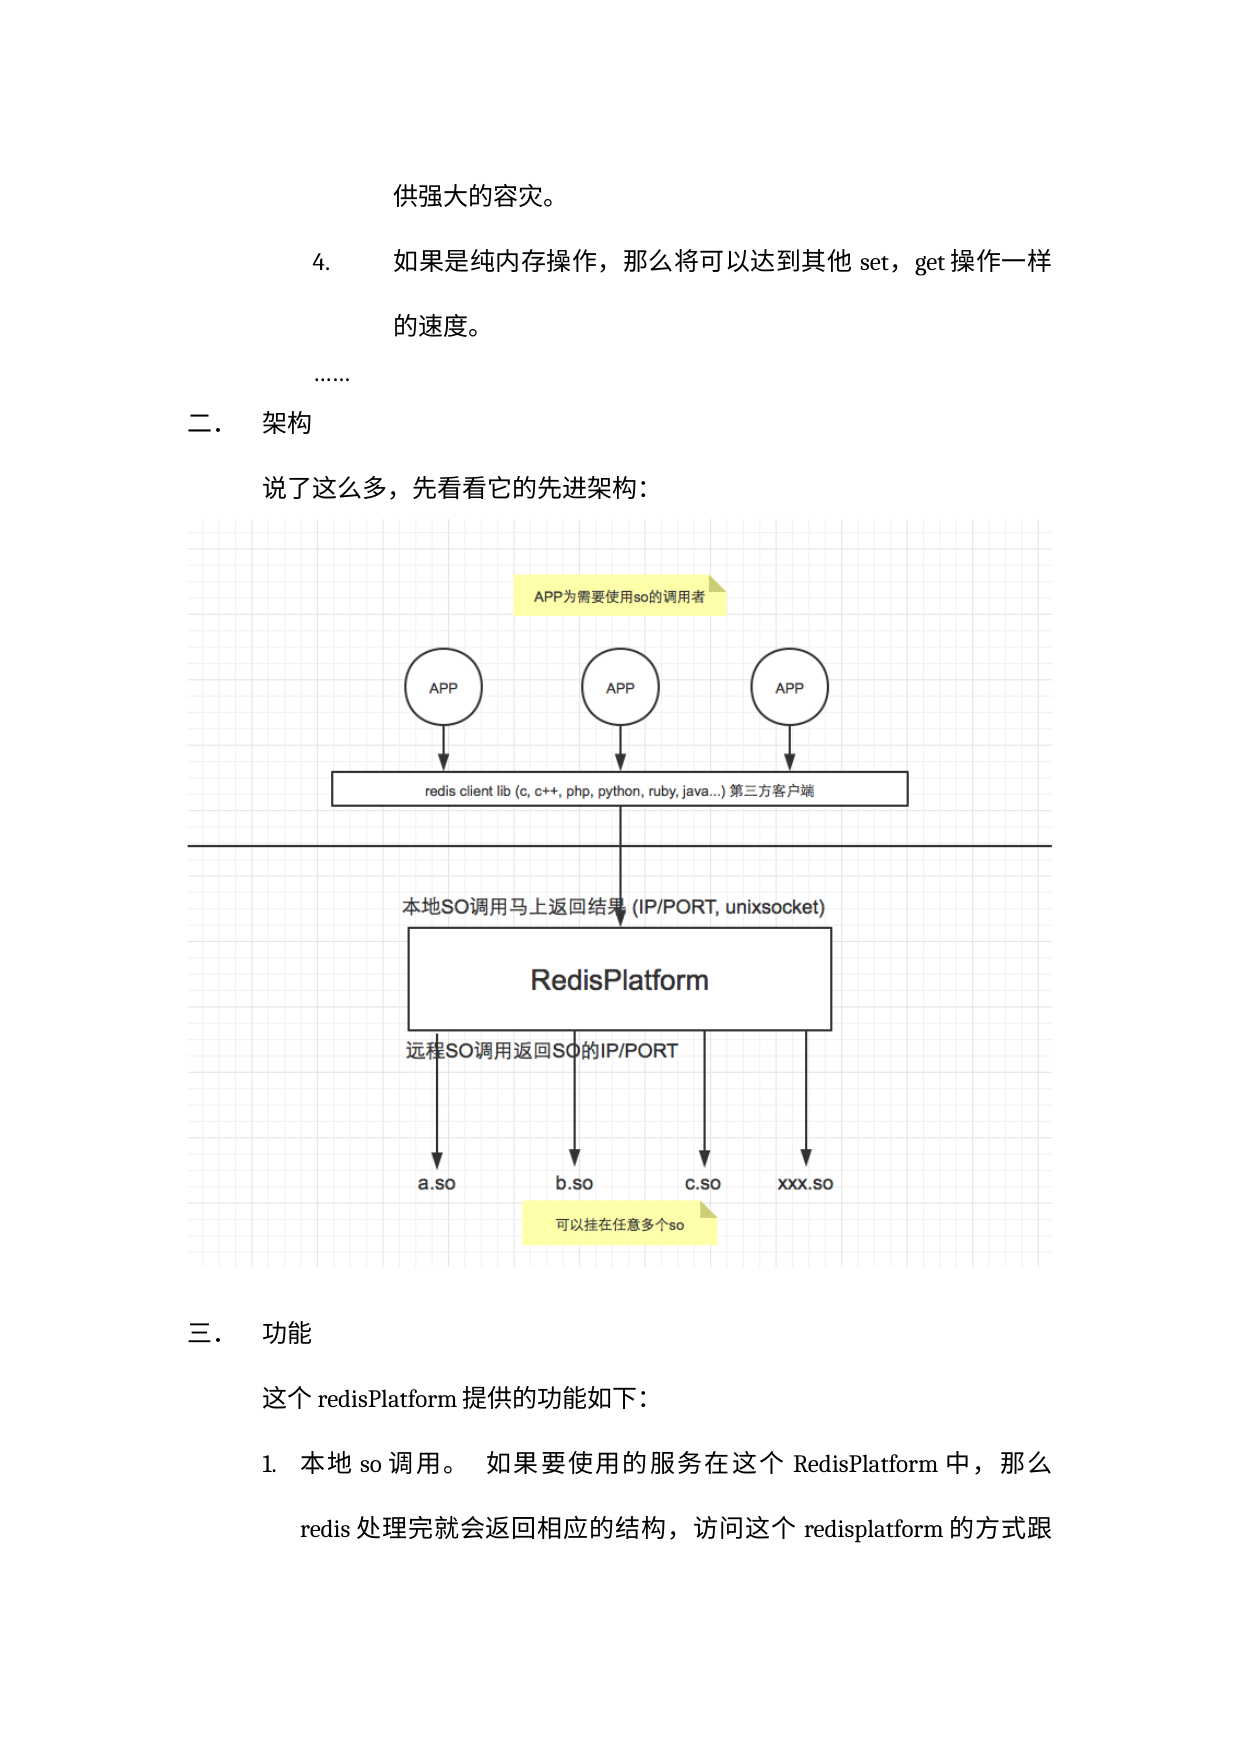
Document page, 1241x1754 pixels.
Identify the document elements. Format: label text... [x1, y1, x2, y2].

text …… [312, 357, 1053, 389]
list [312, 162, 1053, 227]
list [262, 1429, 1053, 1559]
picture [187, 519, 1053, 1267]
list 架构 [187, 389, 1053, 454]
list 说了这么多，先看看它的先进架构： [262, 454, 1053, 519]
list 功能 [187, 1299, 1053, 1364]
list 这个redisPlatform提供的功能如下： [262, 1364, 1053, 1429]
list 如果是纯内存操作，那么将可以达到其他set，get操作一样的速度。 [312, 227, 1053, 357]
